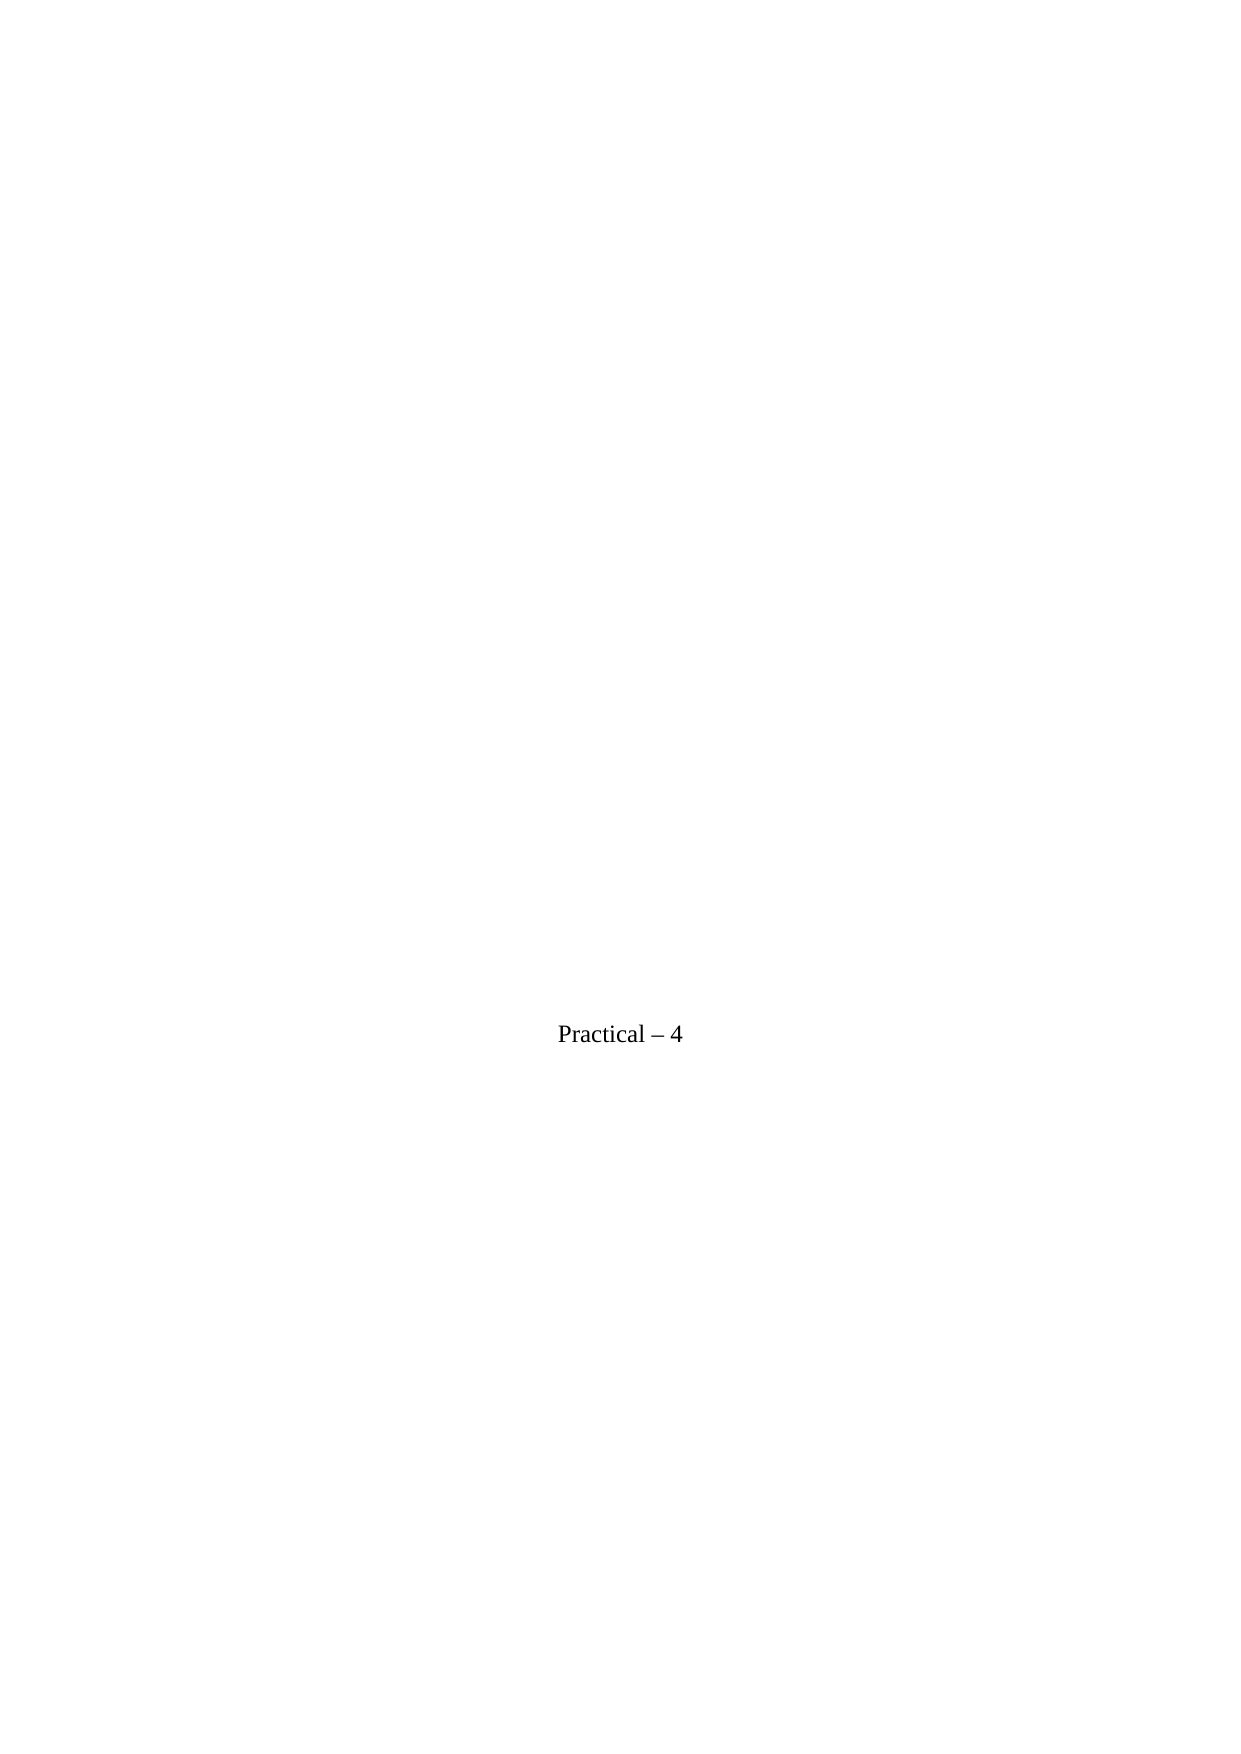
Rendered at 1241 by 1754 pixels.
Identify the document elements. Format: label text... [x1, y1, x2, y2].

text Practical – 4 [150, 1019, 1090, 1047]
